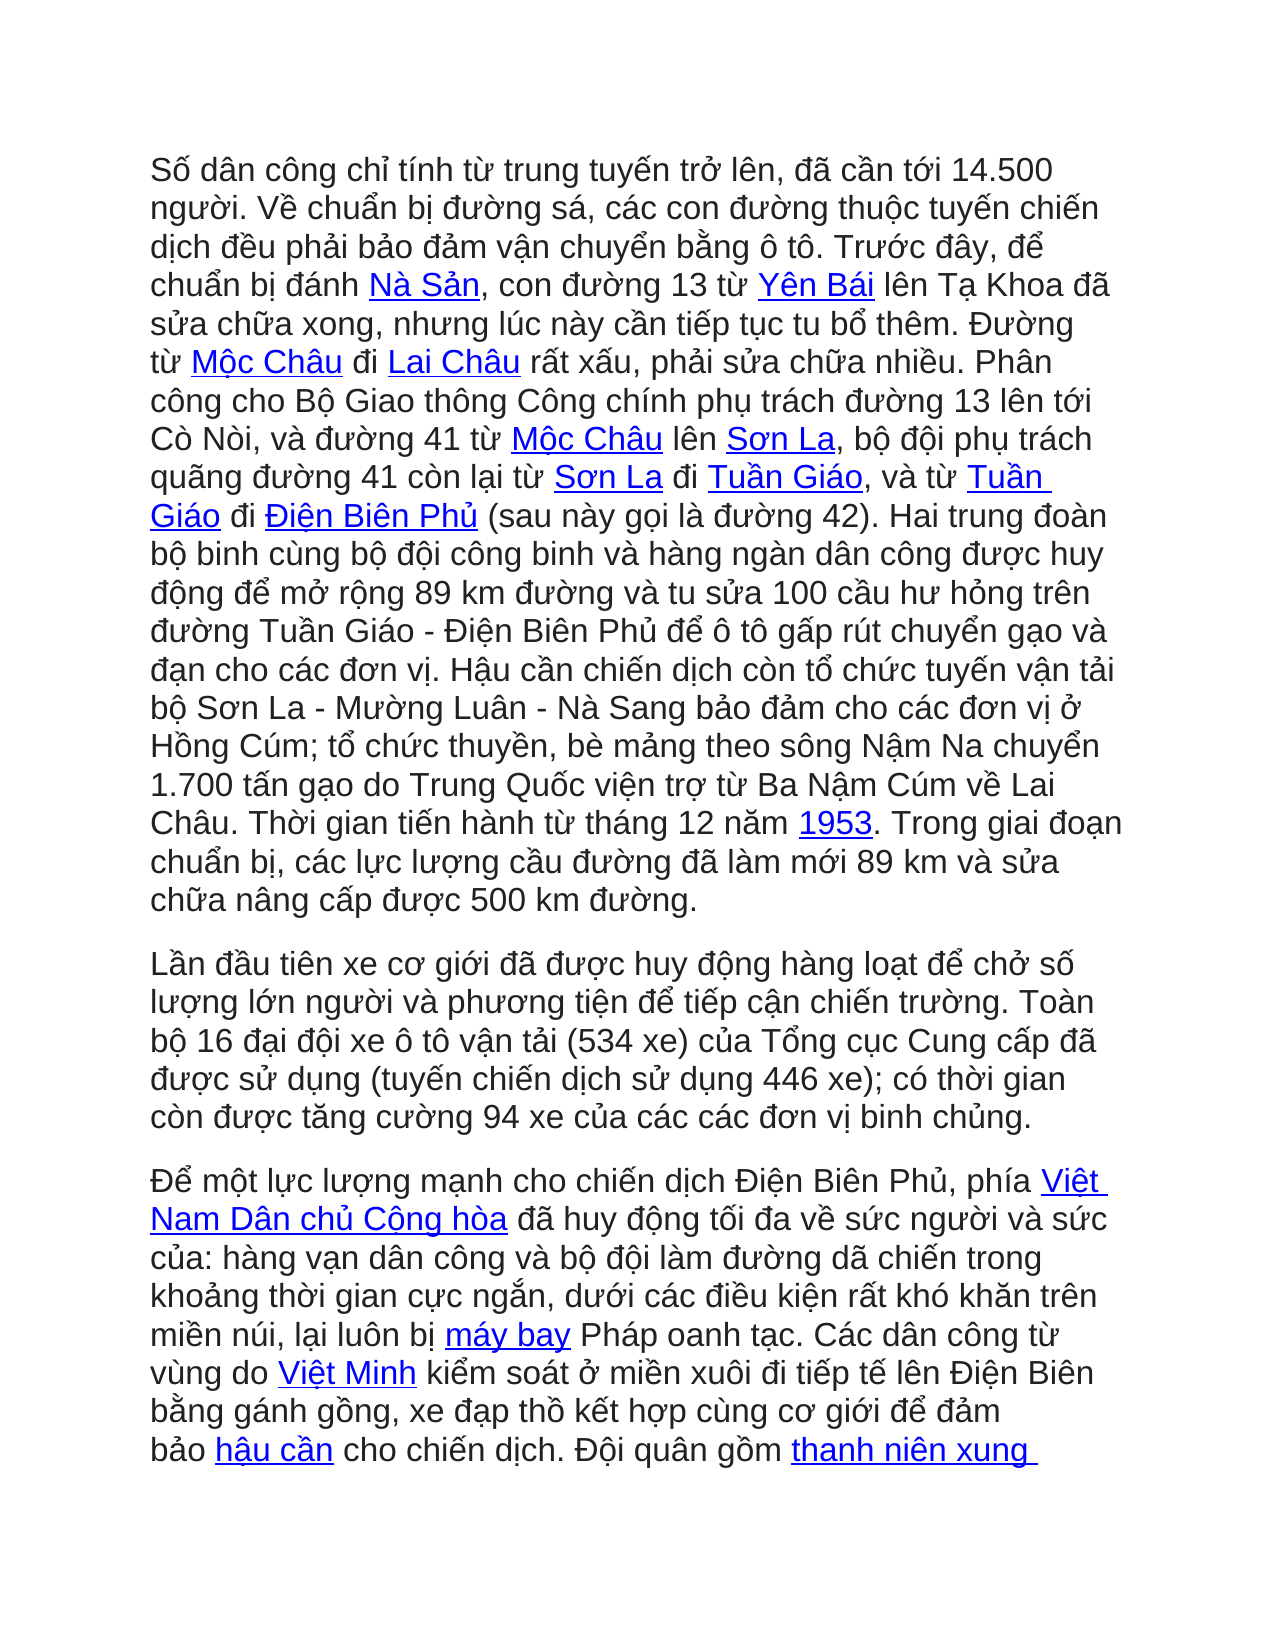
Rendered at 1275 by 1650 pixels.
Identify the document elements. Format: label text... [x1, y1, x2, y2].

text Lần đầu tiên xe cơ giới đã được huy động hàng loạt để chở số lượng lớn người và phương tiện để tiếp cận chiến trường. Toàn bộ 16 đại đội xe ô tô vận tải (534 xe) của Tổng cục Cung cấp đã được sử dụng (tuyến chiến dịch sử dụng 446 xe); có thời gian còn được tăng cường 94 xe của các các đơn vị binh chủng. [150, 944, 1125, 1136]
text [150, 1161, 1125, 1468]
text Số dân công chỉ tính từ trung tuyến trở lên, đã cần tới 14.500 người. Về chuẩn bị đường sá, các con đường thuộc tuyến chiến dịch đều phải bảo đảm vận chuyển bằng ô tô. Trước đây, để chuẩn bị đánh Nà Sản, con đường 13 từ Yên Bái lên Tạ Khoa đã sửa chữa xong, nhưng lúc này cần tiếp tục tu bổ thêm. Đường từ Mộc Châu đi Lai Châu rất xấu, phải sửa chữa nhiều. Phân công cho Bộ Giao thông Công chính phụ trách đường 13 lên tới Cò Nòi, và đường 41 từ Mộc Châu lên Sơn La, bộ đội phụ trách quãng đường 41 còn lại từ Sơn La đi Tuần Giáo, và từ Tuần Giáo đi Điện Biên Phủ (sau này gọi là đường 42). Hai trung đoàn bộ binh cùng bộ đội công binh và hàng ngàn dân công được huy động để mở rộng 89 km đường và tu sửa 100 cầu hư hỏng trên đường Tuần Giáo - Điện Biên Phủ để ô tô gấp rút chuyển gạo và đạn cho các đơn vị. Hậu cần chiến dịch còn tổ chức tuyến vận tải bộ Sơn La - Mường Luân - Nà Sang bảo đảm cho các đơn vị ở Hồng Cúm; tổ chức thuyền, bè mảng theo sông Nậm Na chuyển 1.700 tấn gạo do Trung Quốc viện trợ từ Ba Nậm Cúm về Lai Châu. Thời gian tiến hành từ tháng 12 năm 1953. Trong giai đoạn chuẩn bị, các lực lượng cầu đường đã làm mới 89 km và sửa chữa nâng cấp được 500 km đường. [150, 150, 1125, 919]
